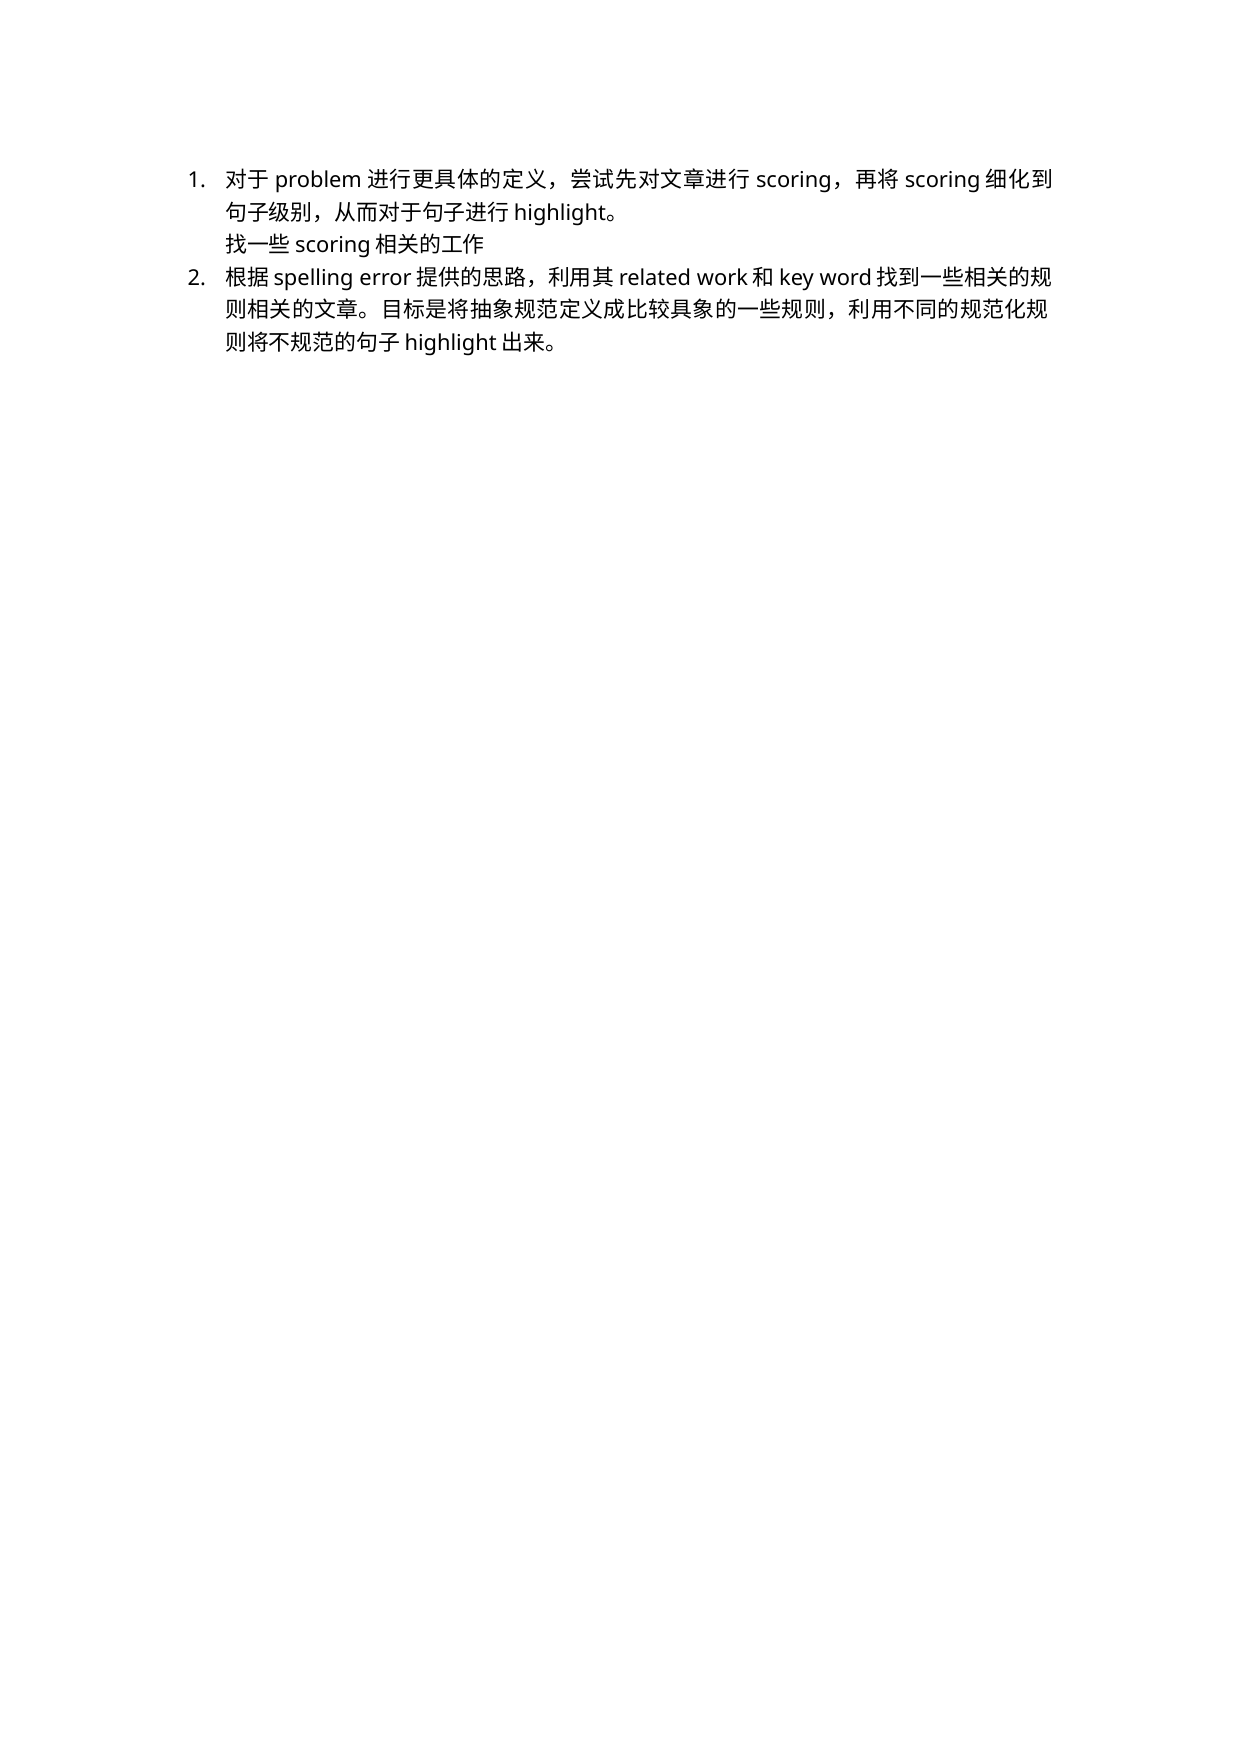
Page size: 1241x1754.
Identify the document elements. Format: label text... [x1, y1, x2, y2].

list 对于problem进行更具体的定义，尝试先对文章进行scoring，再将scoring细化到句子级别，从而对于句子进行highlight。 [187, 162, 1053, 227]
list 找一些scoring相关的工作 [225, 227, 1053, 259]
list 根据spelling error提供的思路，利用其related work和key word找到一些相关的规则相关的文章。目标是将抽象规范定义成比较具象的一些规则，利用不同的规范化规则将不规范的句子highlight出来。 [187, 259, 1053, 357]
